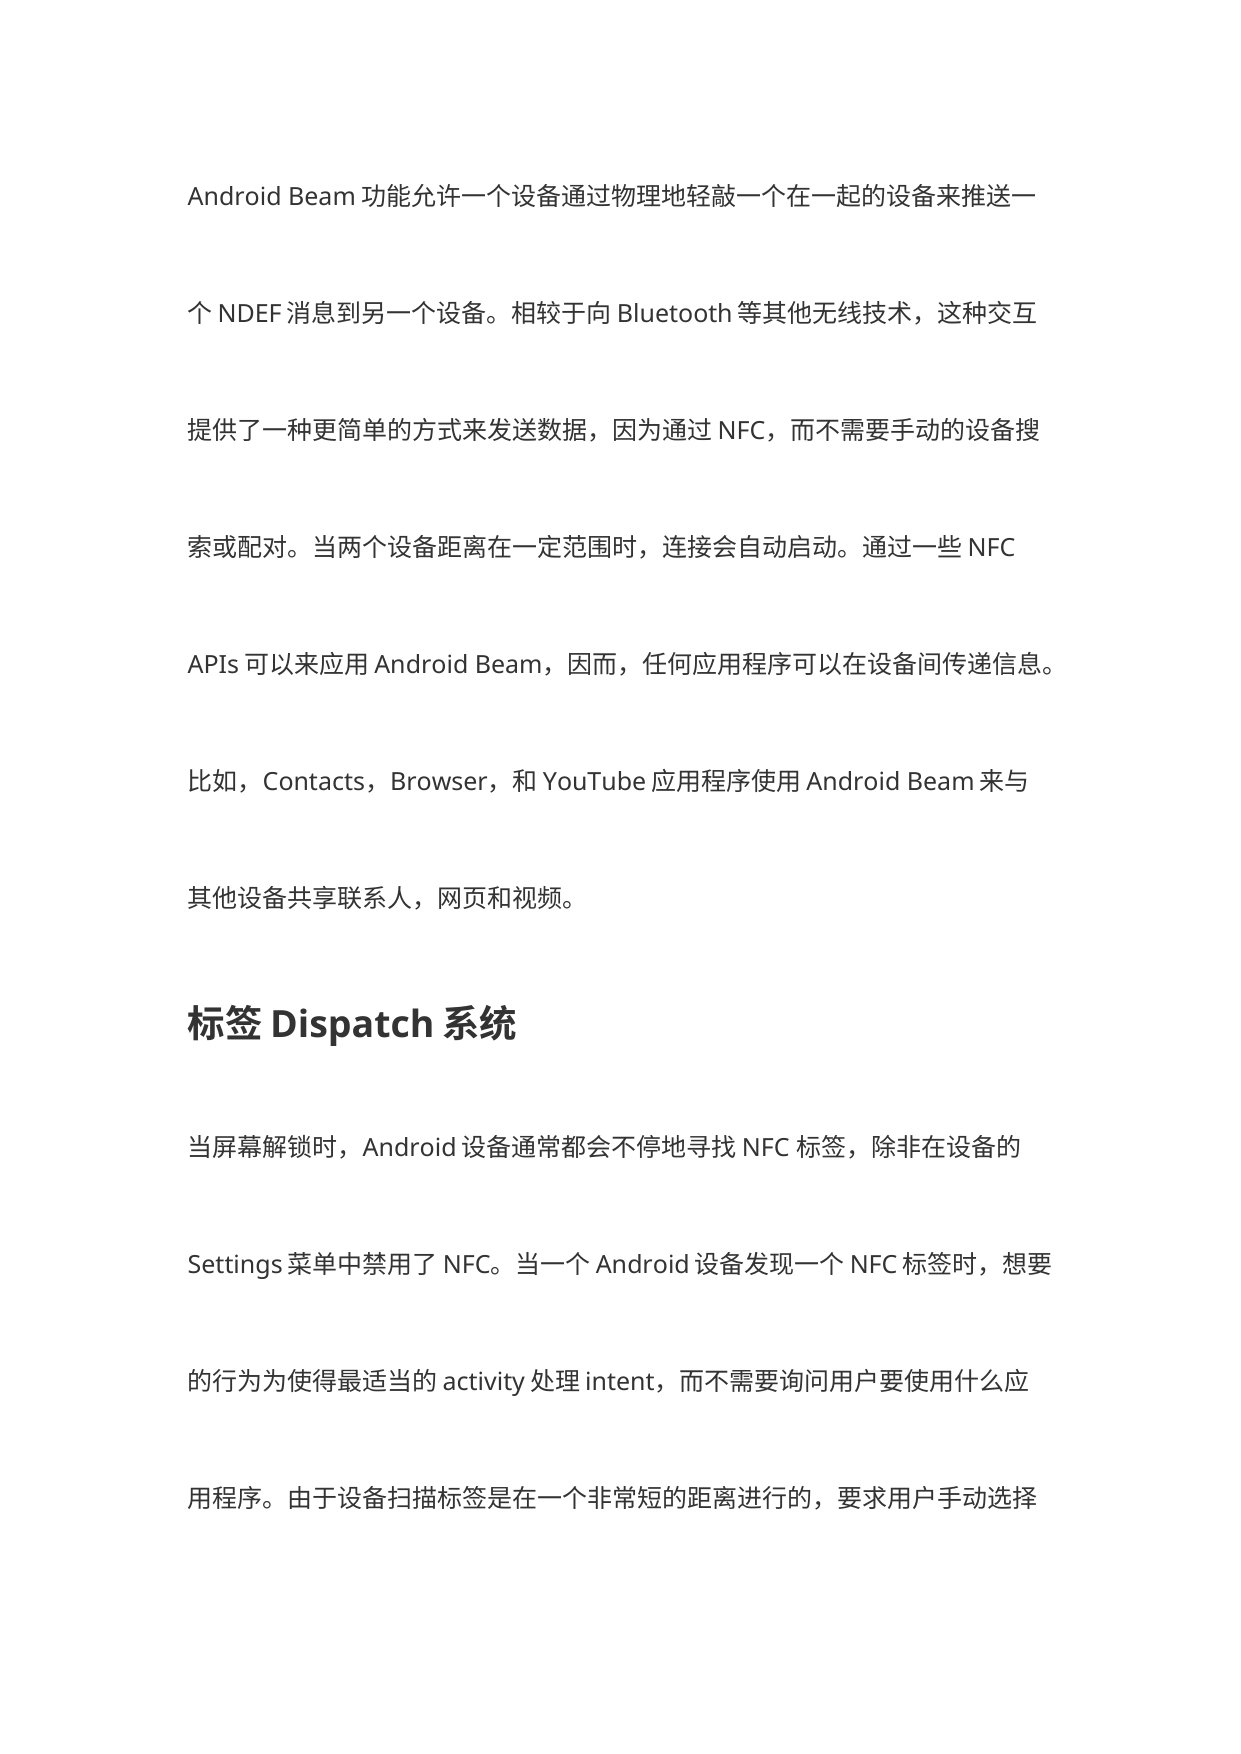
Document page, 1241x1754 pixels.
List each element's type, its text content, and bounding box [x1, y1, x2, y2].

text Android Beam功能允许一个设备通过物理地轻敲一个在一起的设备来推送一个NDEF消息到另一个设备。相较于向Bluetooth等其他无线技术，这种交互提供了一种更简单的方式来发送数据，因为通过NFC，而不需要手动的设备搜索或配对。当两个设备距离在一定范围时，连接会自动启动。通过一些NFC APIs可以来应用Android Beam，因而，任何应用程序可以在设备间传递信息。比如，Contacts，Browser，和YouTube应用程序使用Android Beam来与其他设备共享联系人，网页和视频。 [187, 162, 1053, 929]
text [187, 1113, 1053, 1529]
text 标签Dispatch系统 [187, 989, 1053, 1054]
